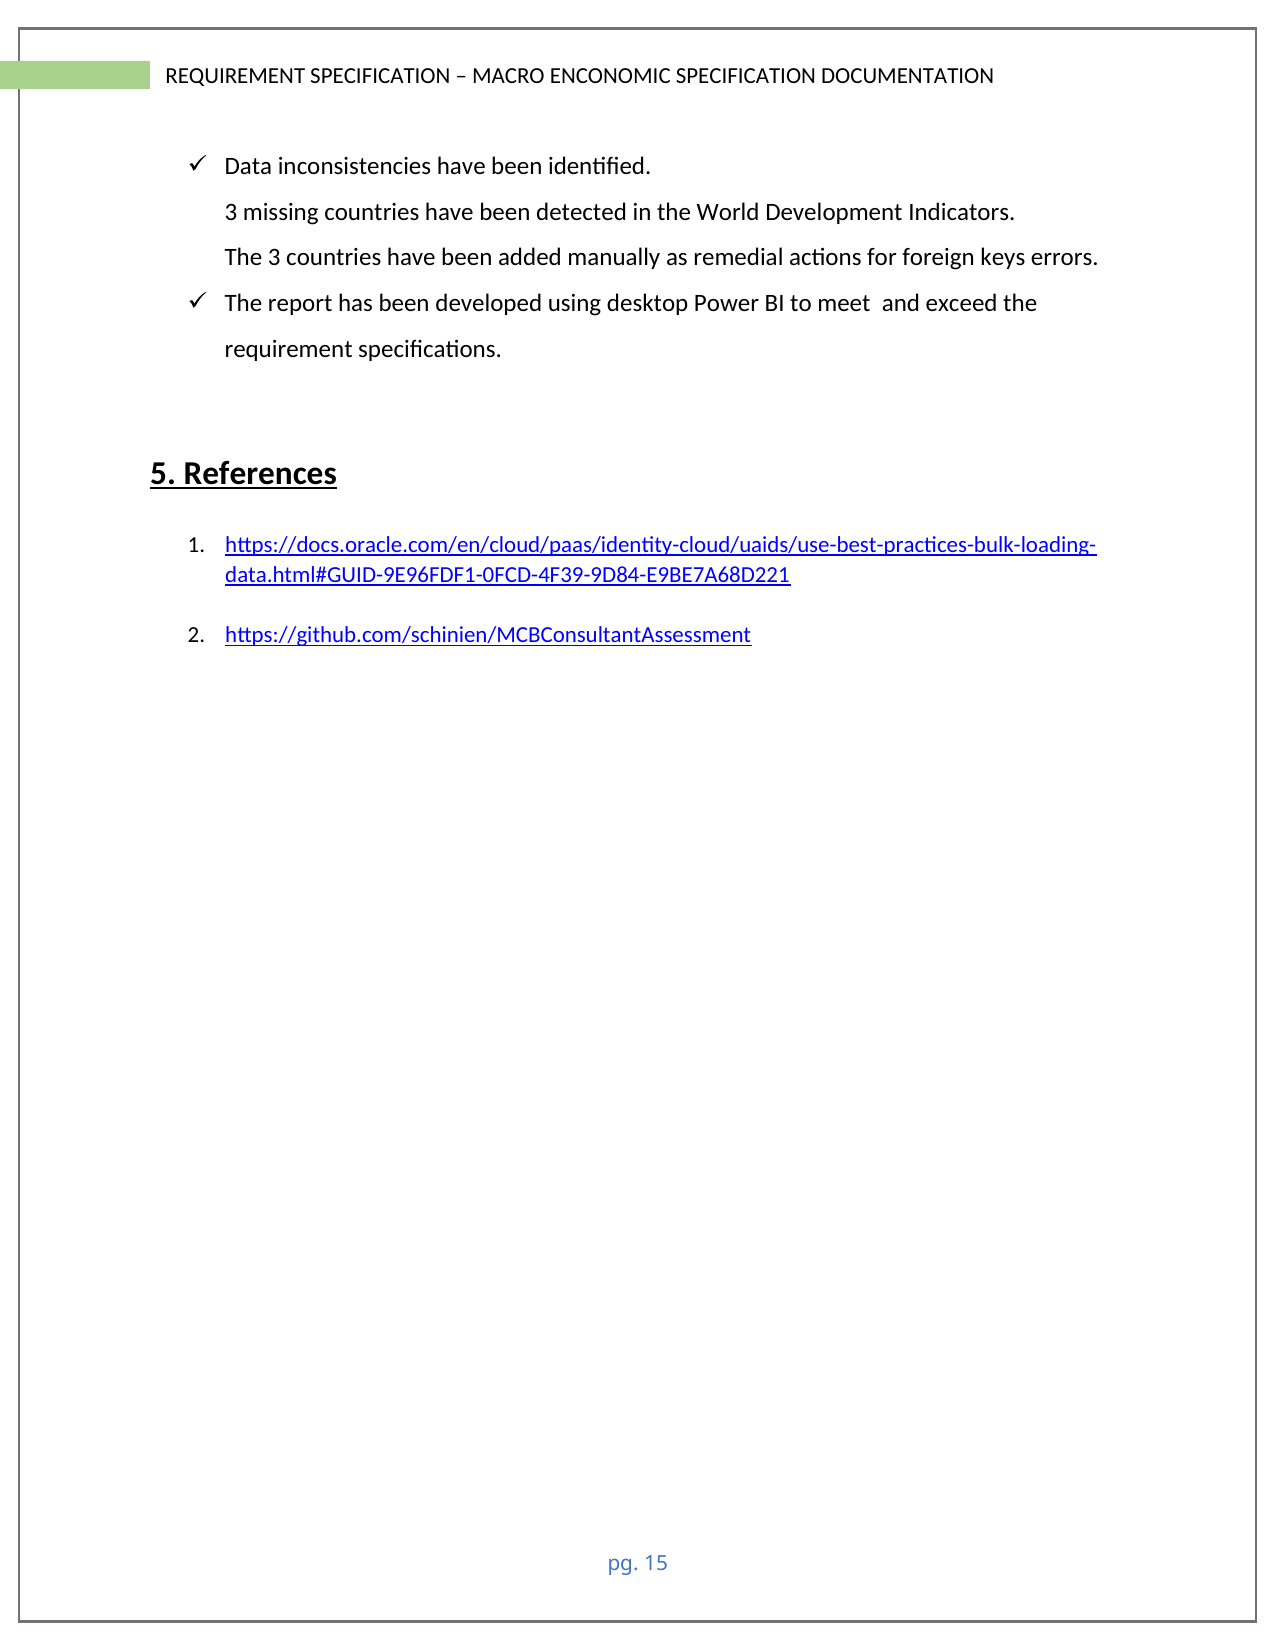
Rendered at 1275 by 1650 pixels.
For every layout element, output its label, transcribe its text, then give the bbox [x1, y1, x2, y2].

list The report has been developed using desktop Power BI to meet and exceed the requirement specifications. [187, 287, 1125, 363]
text 5. References [150, 452, 1125, 493]
list https://github.com/schinien/MCBConsultantAssessment [187, 621, 1125, 649]
list https://docs.oracle.com/en/cloud/paas/identity-cloud/uaids/use-best-practices-bulk-loading-data.html#GUID-9E96FDF1-0FCD-4F39-9D84-E9BE7A68D221 [187, 530, 1125, 588]
